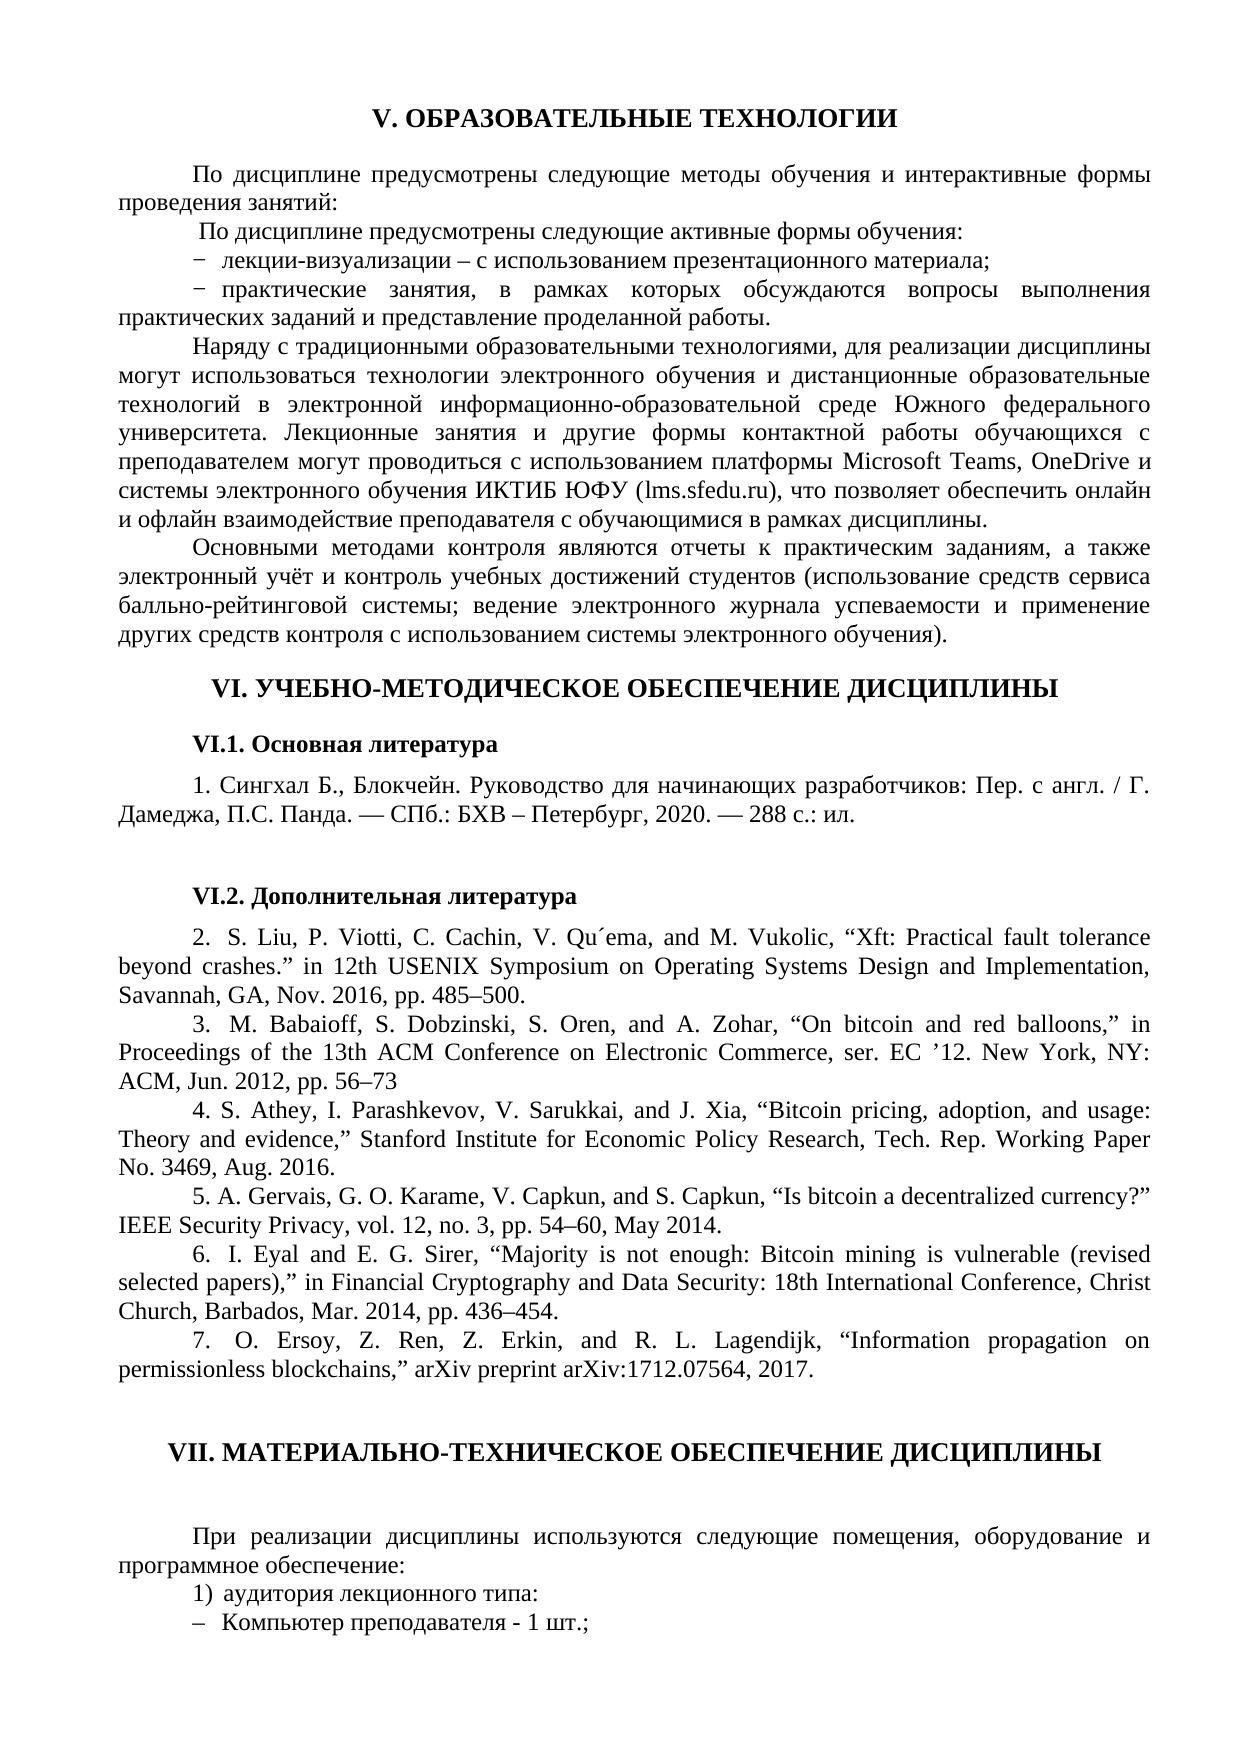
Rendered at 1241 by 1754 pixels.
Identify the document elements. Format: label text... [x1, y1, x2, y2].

subtitle Образовательные технологии [118, 103, 1152, 134]
subtitle Учебно-методическое обеспечение дисциплины [118, 672, 1152, 704]
text 3. M. Babaioff, S. Dobzinski, S. Oren, and A. Zohar, “On bitcoin and red balloons,” in Proceedings of the 13th ACM Conference on Electronic Commerce, ser. EC ’12. New York, NY: ACM, Jun. 2012, pp. 56–73 [118, 1009, 1152, 1095]
text При реализации дисциплины используются следующие помещения, оборудование и программное обеспечение: [118, 1521, 1152, 1578]
list практические занятия, в рамках которых обсуждаются вопросы выполнения практических заданий и представление проделанной работы. [118, 274, 1152, 331]
text 5. A. Gervais, G. O. Karame, V. Capkun, and S. Capkun, “Is bitcoin a decentralized currency?” IEEE Security Privacy, vol. 12, no. 3, pp. 54–60, May 2014. [118, 1181, 1152, 1239]
text Основными методами контроля являются отчеты к практическим заданиям, а также электронный учёт и контроль учебных достижений студентов (использование средств сервиса балльно-рейтинговой системы; ведение электронного журнала успеваемости и применение других средств контроля с использованием системы электронного обучения). [118, 532, 1152, 647]
text 4. S. Athey, I. Parashkevov, V. Sarukkai, and J. Xia, “Bitcoin pricing, adoption, and usage: Theory and evidence,” Stanford Institute for Economic Policy Research, Tech. Rep. Working Paper No. 3469, Aug. 2016. [118, 1095, 1152, 1181]
subtitle Основная литература [192, 729, 1152, 757]
text 2. S. Liu, P. Viotti, C. Cachin, V. Qu´ema, and M. Vukolic, “Xft: Practical fault tolerance beyond crashes.” in 12th USENIX Symposium on Operating Systems Design and Implementation, Savannah, GA, Nov. 2016, pp. 485–500. [118, 922, 1152, 1009]
subtitle Материально-техническое обеспечение дисциплины [118, 1436, 1152, 1467]
text аудитория лекционного типа: [118, 1578, 1152, 1607]
text По дисциплине предусмотрены следующие активные формы обучения: [118, 216, 1152, 245]
text По дисциплине предусмотрены следующие методы обучения и интерактивные формы проведения занятий: [118, 159, 1152, 216]
text 1. Сингхал Б., Блокчейн. Руководство для начинающих разработчиков: Пер. с англ. / Г. Дамеджа, П.С. Панда. — СПб.: БХВ – Петербург, 2020. — 288 с.: ил. [118, 770, 1152, 827]
text Наряду с традиционными образовательными технологиями, для реализации дисциплины могут использоваться технологии электронного обучения и дистанционные образовательные технологий в электронной информационно-образовательной среде Южного федерального университета. Лекционные занятия и другие формы контактной работы обучающихся с преподавателем могут проводиться с использованием платформы Microsoft Teams, OneDrive и системы электронного обучения ИКТИБ ЮФУ (lms.sfedu.ru), что позволяет обеспечить онлайн и офлайн взаимодействие преподавателя с обучающимися в рамках дисциплины. [118, 331, 1152, 532]
text Компьютер преподавателя - 1 шт.; [118, 1607, 1152, 1636]
text 6. I. Eyal and E. G. Sirer, “Majority is not enough: Bitcoin mining is vulnerable (revised selected papers),” in Financial Cryptography and Data Security: 18th International Conference, Christ Church, Barbados, Mar. 2014, pp. 436–454. [118, 1239, 1152, 1325]
list лекции-визуализации – с использованием презентационного материала; [118, 245, 1152, 274]
subtitle Дополнительная литература [192, 881, 1152, 910]
text 7. O. Ersoy, Z. Ren, Z. Erkin, and R. L. Lagendijk, “Information propagation on permissionless blockchains,” arXiv preprint arXiv:1712.07564, 2017. [118, 1325, 1152, 1382]
